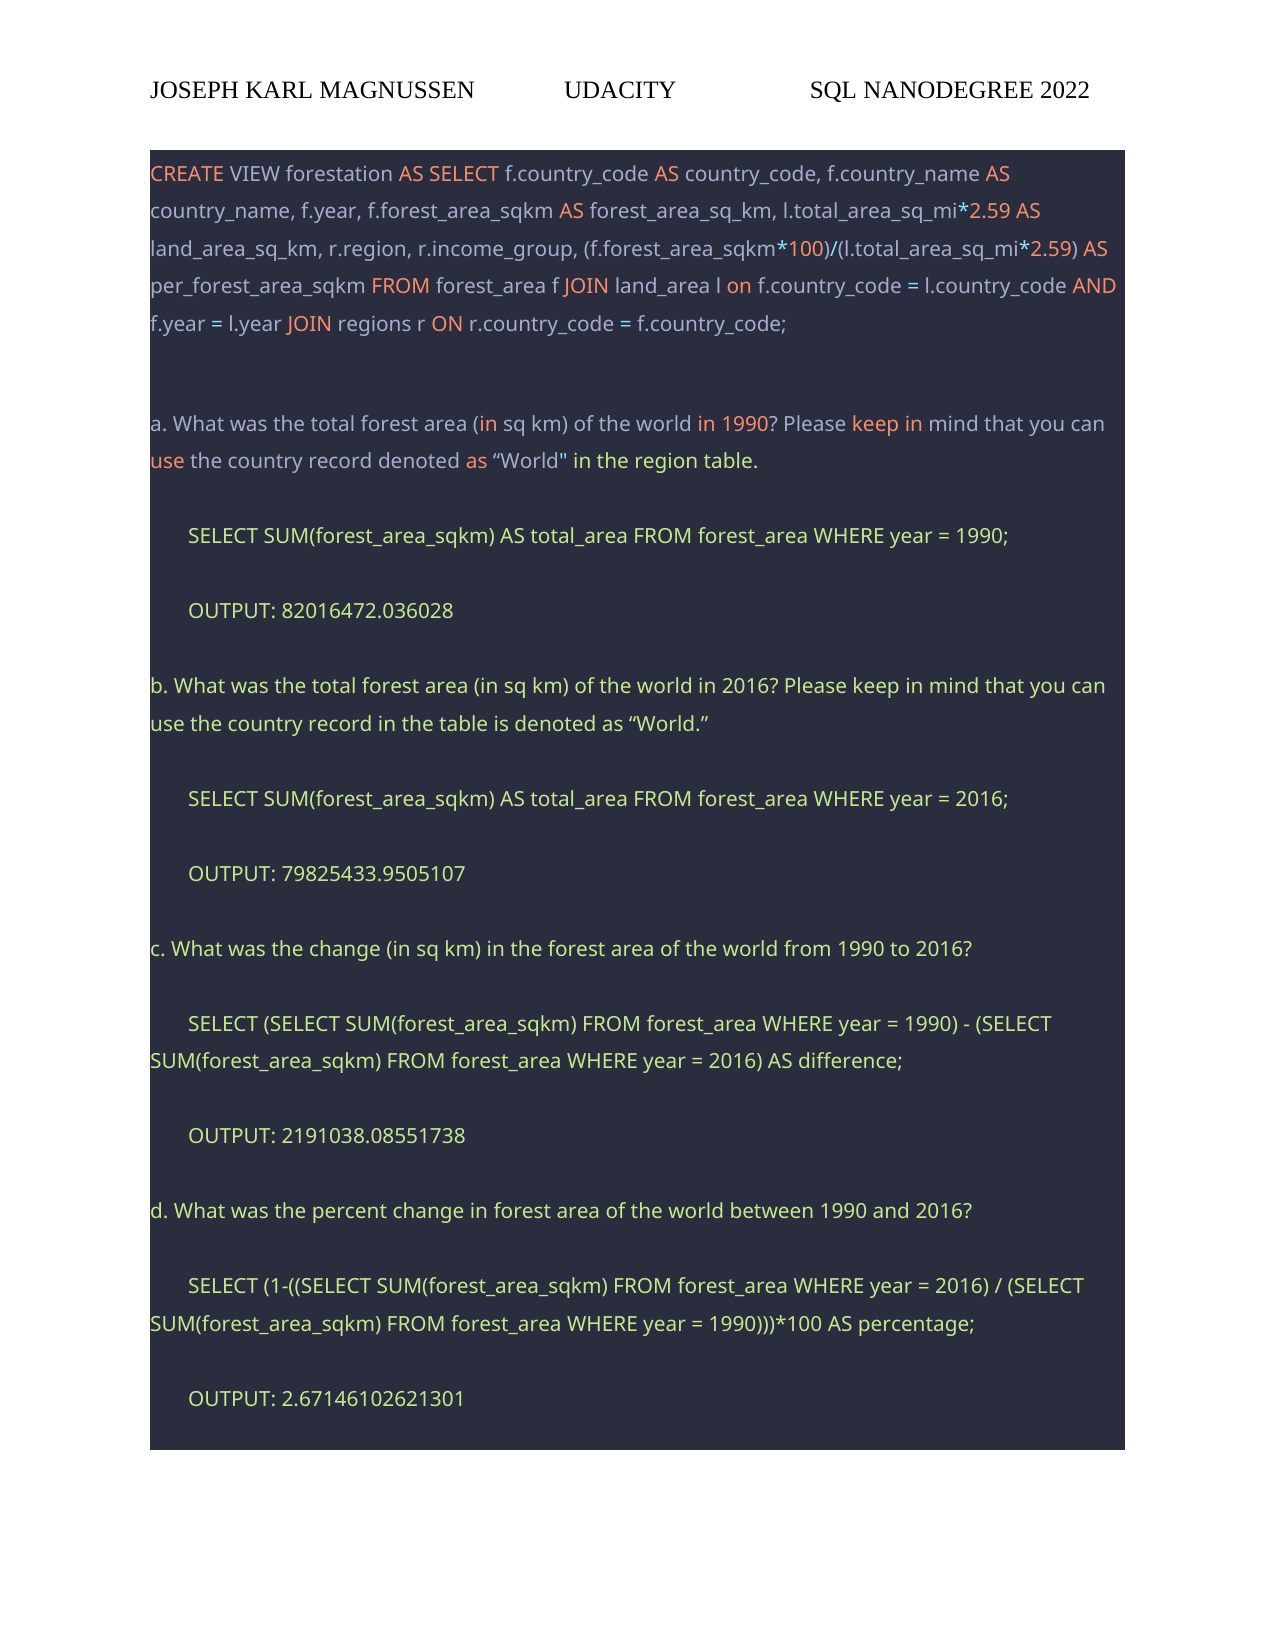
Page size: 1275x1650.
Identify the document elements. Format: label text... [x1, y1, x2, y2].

text a. What was the total forest area (in sq km) of the world in 1990? Please keep in mind that you can use the country record denoted as “World" in the region table. [150, 400, 1125, 475]
text d. What was the percent change in forest area of the world between 1990 and 2016? [150, 1187, 1125, 1225]
text OUTPUT: 2191038.08551738 [150, 1112, 1125, 1150]
text SELECT (SELECT SUM(forest_area_sqkm) FROM forest_area WHERE year = 1990) - (SELECT SUM(forest_area_sqkm) FROM forest_area WHERE year = 2016) AS difference; [150, 1000, 1125, 1075]
text SELECT SUM(forest_area_sqkm) AS total_area FROM forest_area WHERE year = 1990; [150, 512, 1125, 550]
text SELECT SUM(forest_area_sqkm) AS total_area FROM forest_area WHERE year = 2016; [150, 775, 1125, 812]
text OUTPUT: 79825433.9505107 [150, 850, 1125, 887]
text b. What was the total forest area (in sq km) of the world in 2016? Please keep in mind that you can use the country record in the table is denoted as “World.” [150, 662, 1125, 737]
text SELECT (1-((SELECT SUM(forest_area_sqkm) FROM forest_area WHERE year = 2016) / (SELECT SUM(forest_area_sqkm) FROM forest_area WHERE year = 1990)))*100 AS percentage; [150, 1262, 1125, 1337]
text OUTPUT: 2.67146102621301 [150, 1375, 1125, 1412]
text CREATE VIEW forestation AS SELECT f.country_code AS country_code, f.country_name AS country_name, f.year, f.forest_area_sqkm AS forest_area_sq_km, l.total_area_sq_mi*2.59 AS land_area_sq_km, r.region, r.income_group, (f.forest_area_sqkm*100)/(l.total_area_sq_mi*2.59) AS per_forest_area_sqkm FROM forest_area f JOIN land_area l on f.country_code = l.country_code AND f.year = l.year JOIN regions r ON r.country_code = f.country_code; [150, 150, 1125, 337]
text c. What was the change (in sq km) in the forest area of the world from 1990 to 2016? [150, 925, 1125, 962]
text OUTPUT: 82016472.036028 [150, 587, 1125, 625]
